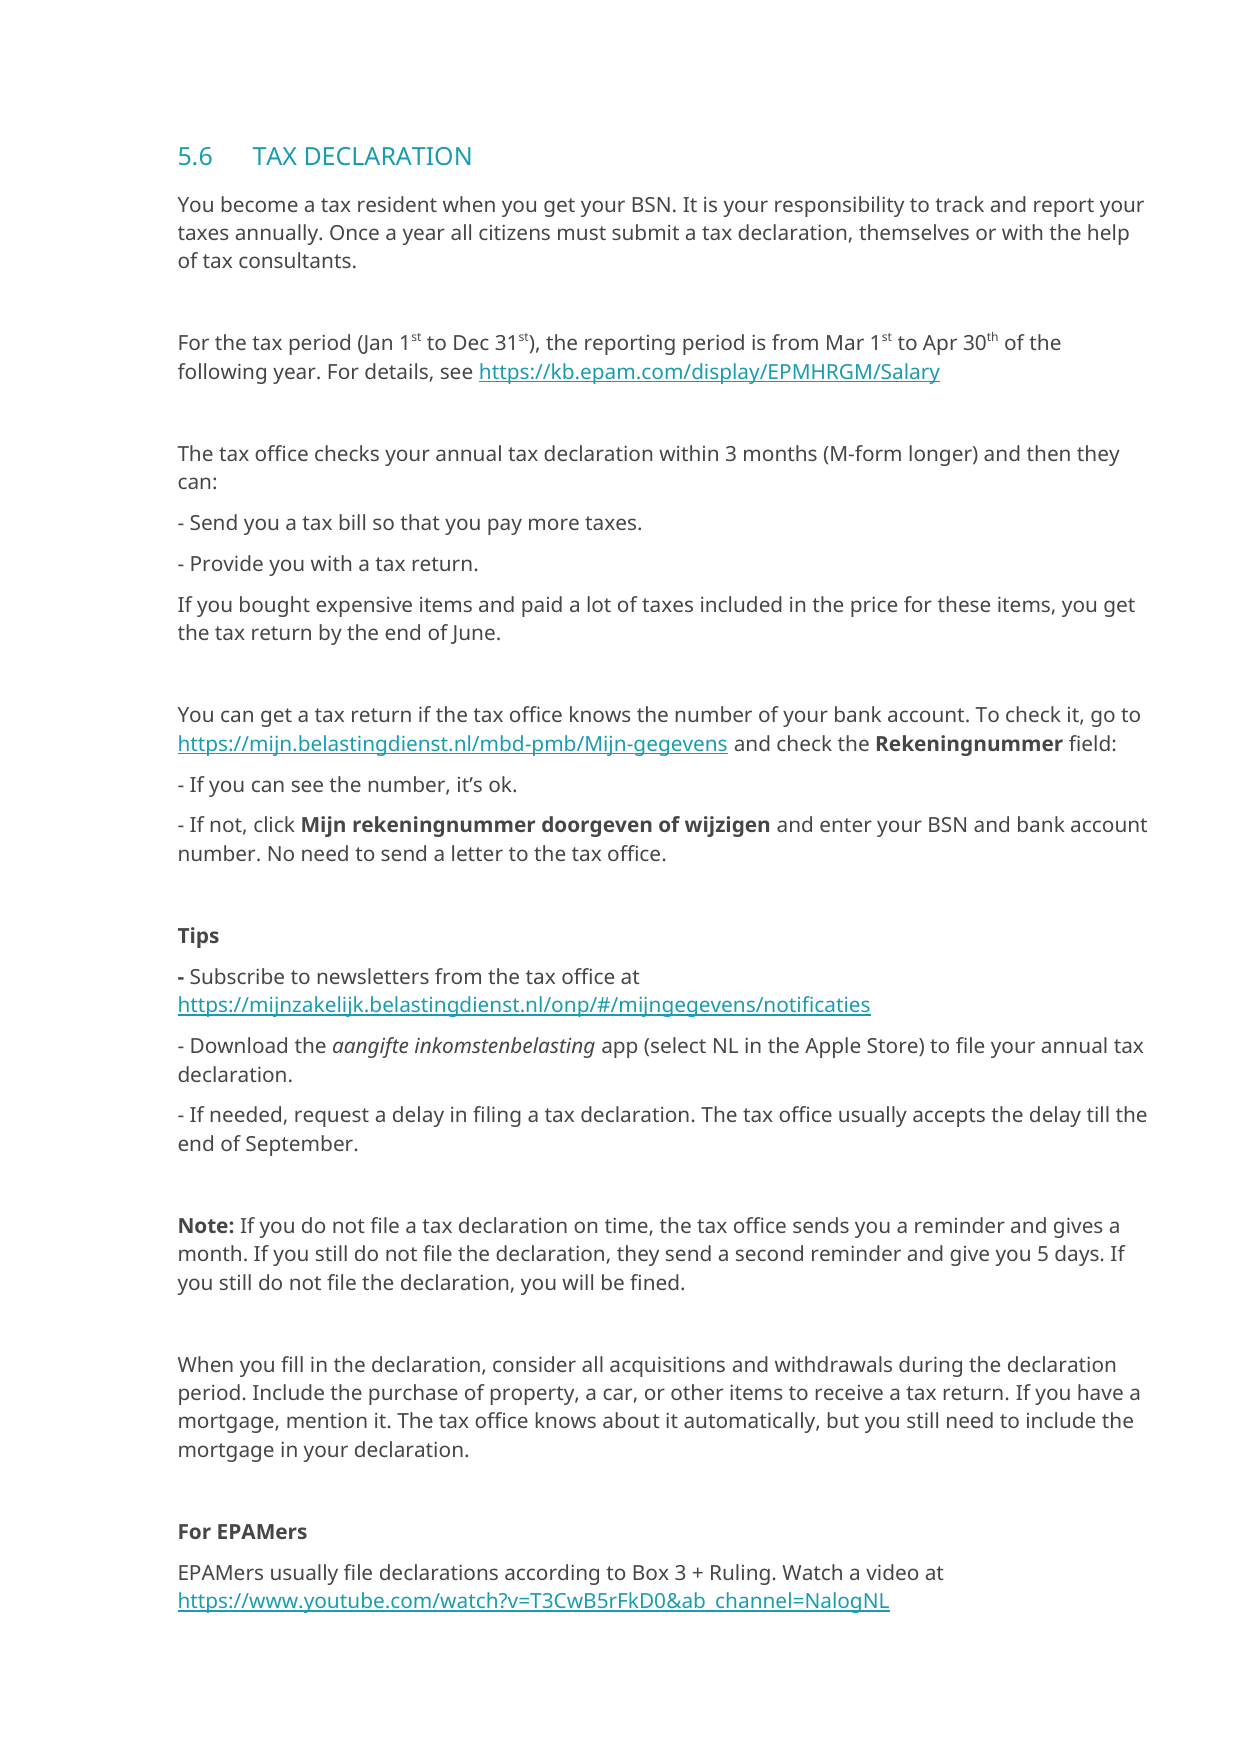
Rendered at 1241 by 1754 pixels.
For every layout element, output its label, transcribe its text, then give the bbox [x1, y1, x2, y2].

text - If not, click Mijn rekeningnummer doorgeven of wijzigen and enter your BSN and bank account number. No need to send a letter to the tax office. [177, 811, 1152, 867]
text You become a tax resident when you get your BSN. It is your responsibility to track and report your taxes annually. Once a year all citizens must submit a tax declaration, themselves or with the help of tax consultants. [177, 190, 1152, 275]
text You can get a tax return if the tax office knows the number of your bank account. To check it, go to https://mijn.belastingdienst.nl/mbd-pmb/Mijn-gegevens and check the Rekeningnummer field: [177, 700, 1152, 757]
text - If you can see the number, it’s ok. [177, 770, 1152, 798]
text If you bought expensive items and paid a lot of taxes included in the price for these items, you get the tax return by the end of June. [177, 590, 1152, 647]
text - Send you a tax bill so that you pay more taxes. [177, 508, 1152, 537]
text EPAMers usually file declarations according to Box 3 + Ruling. Watch a video at https://www.youtube.com/watch?v=T3CwB5rFkD0&ab_channel=NalogNL [177, 1558, 1152, 1615]
text - Provide you with a tax return. [177, 549, 1152, 577]
subtitle Tax Declaration [177, 139, 1152, 173]
text Tips [177, 921, 1152, 949]
text - If needed, request a delay in filing a tax declaration. The tax office usually accepts the delay till the end of September. [177, 1101, 1152, 1157]
text - Subscribe to newsletters from the tax office at https://mijnzakelijk.belastingdienst.nl/onp/#/mijngegevens/notificaties [177, 962, 1152, 1019]
text Note: If you do not file a tax declaration on time, the tax office sends you a reminder and gives a month. If you still do not file the declaration, they send a second reminder and give you 5 days. If you still do not file the declaration, you will be fined. [177, 1211, 1152, 1296]
text For EPAMers [177, 1517, 1152, 1545]
text The tax office checks your annual tax declaration within 3 months (M-form longer) and then they can: [177, 439, 1152, 496]
text - Download the aangifte inkomstenbelasting app (select NL in the Apple Store) to file your annual tax declaration. [177, 1031, 1152, 1088]
text When you fill in the declaration, consider all acquisitions and withdrawals during the declaration period. Include the purchase of property, a car, or other items to receive a tax return. If you have a mortgage, mention it. The tax office knows about it automatically, but you still need to include the mortgage in your declaration. [177, 1350, 1152, 1463]
text For the tax period (Jan 1st to Dec 31st), the reporting period is from Mar 1st to Apr 30th of the following year. For details, see https://kb.epam.com/display/EPMHRGM/Salary [177, 328, 1152, 385]
